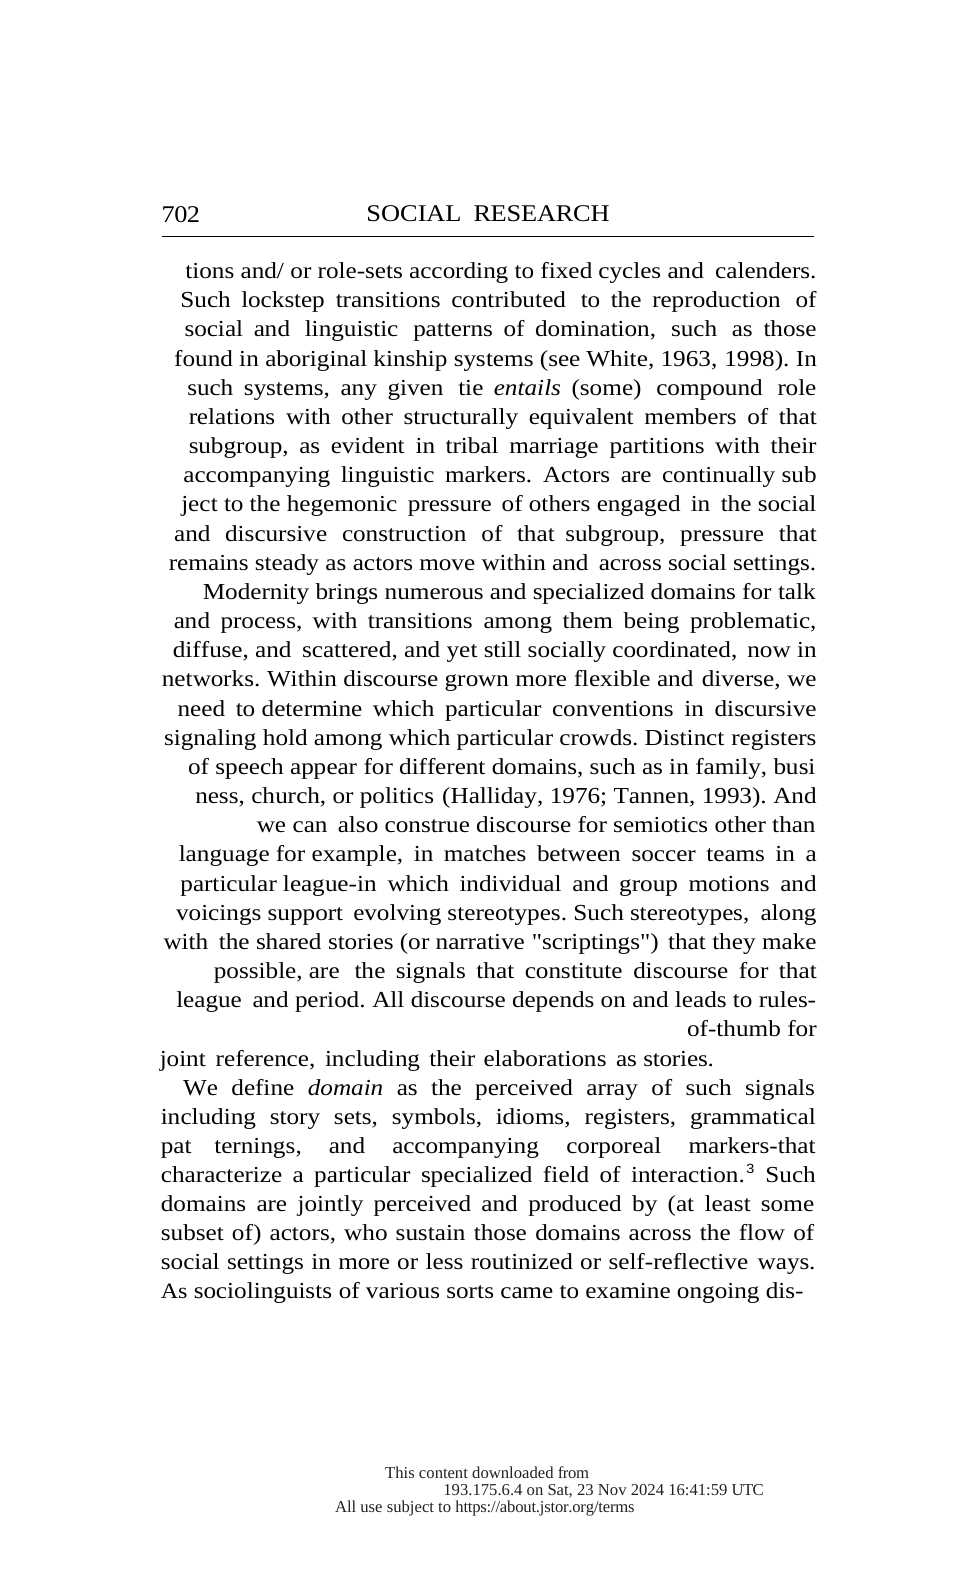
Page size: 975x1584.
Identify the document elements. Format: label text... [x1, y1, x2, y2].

text We define domain as the perceived array of such signals­ including story sets, symbols, idioms, registers, grammatical pat­ ternings, and accompanying corporeal markers-that characterize a particular specialized field of interaction.3 Such domains are jointly perceived and produced by (at least some subset of) actors, who sustain those domains across the flow of social settings in more or less routinized or self-reflective ways. As sociolinguists of various sorts came to examine ongoing dis- [161, 1074, 816, 1303]
text joint reference, including their elaborations as stories. [159, 1044, 839, 1071]
text tions and/ or role-sets according to fixed cycles and calenders. Such lockstep transitions contributed to the reproduction of social and linguistic patterns of domination, such as those found in aboriginal kinship systems (see White, 1963, 1998). In such systems, any given tie entails (some) compound role­ relations with other structurally equivalent members of that subgroup, as evident in tribal marriage partitions with their accompanying linguistic markers. Actors are continually sub­ ject to the hegemonic pressure of others engaged in the social and discursive construction of that subgroup, pressure that remains steady as actors move within and across social settings. Modernity brings numerous and specialized domains for talk and process, with transitions among them being problematic, diffuse, and scattered, and yet still socially coordinated, now in networks. Within discourse grown more flexible and diverse, we need to determine which particular conventions in discursive signaling hold among which particular crowds. Distinct registers of speech appear for different domains, such as in family, busi­ ness, church, or politics (Halliday, 1976; Tannen, 1993). And we can also construe discourse for semiotics other than language­ for example, in matches between soccer teams in a particular league-in which individual and group motions and voicings support evolving stereotypes. Such stereotypes, along with the shared stories (or narrative "scriptings") that they make possible, are the signals that constitute discourse for that league and period. All discourse depends on and leads to rules-of-thumb for [159, 257, 816, 1042]
